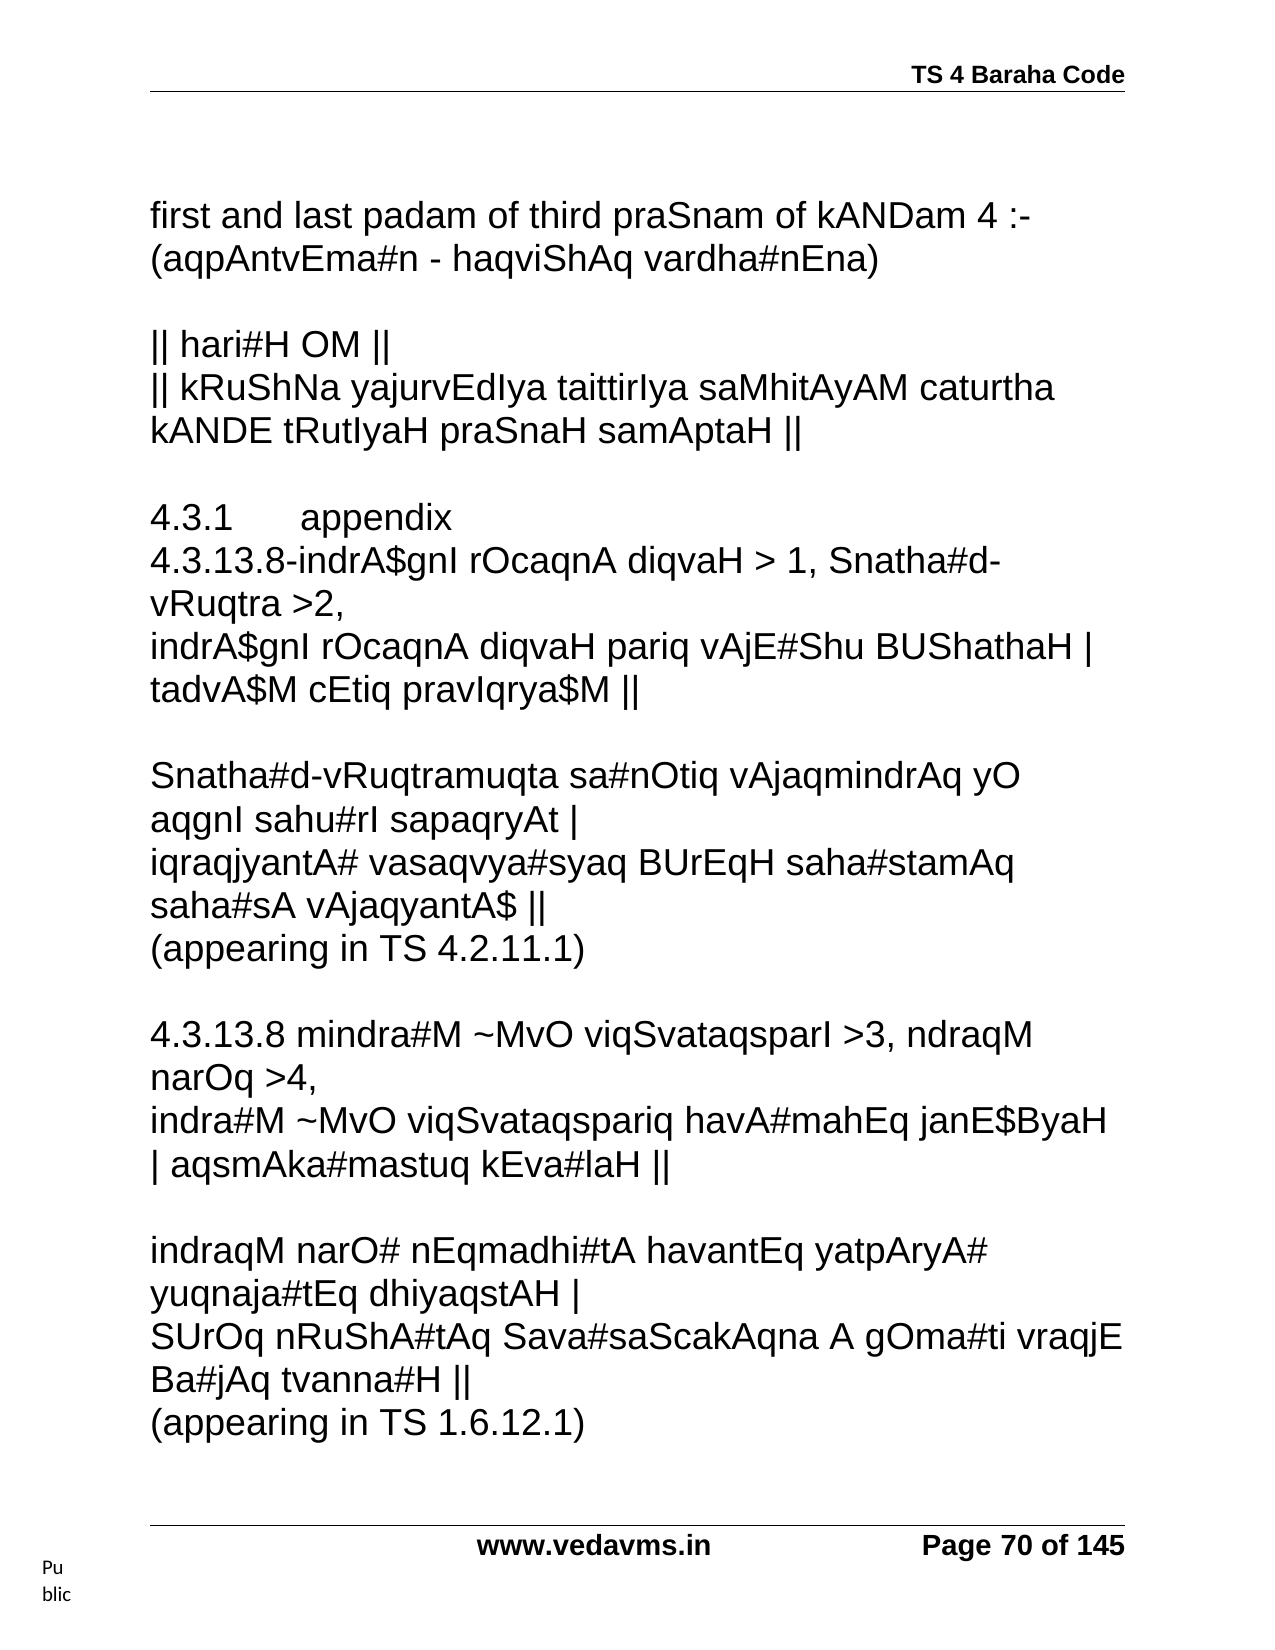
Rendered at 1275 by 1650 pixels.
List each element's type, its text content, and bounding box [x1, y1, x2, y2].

text || hari#H OM || [150, 322, 1125, 366]
text (appearing in TS 4.2.11.1) [150, 926, 1125, 969]
text indraqM narO# nEqmadhi#tA havantEq yatpAryA# yuqnaja#tEq dhiyaqstAH | [150, 1228, 1125, 1314]
text 4.3.13.8-indrA$gnI rOcaqnA diqvaH > 1, Snatha#d-vRuqtra >2, [150, 538, 1125, 624]
text indra#M ~MvO viqSvataqspariq havA#mahEq janE$ByaH | aqsmAka#mastuq kEva#laH || [150, 1099, 1125, 1185]
text iqraqjyantA# vasaqvya#syaq BUrEqH saha#stamAq saha#sA vAjaqyantA$ || [150, 840, 1125, 926]
text first and last padam of third praSnam of kANDam 4 :- [150, 193, 1125, 236]
text (aqpAntvEma#n - haqviShAq vardha#nEna) [150, 236, 1125, 279]
text 4.3.13.8 mindra#M ~MvO viqSvataqsparI >3, ndraqM narOq >4, [150, 1012, 1125, 1099]
text indrA$gnI rOcaqnA diqvaH pariq vAjE#Shu BUShathaH | tadvA$M cEtiq pravIqrya$M || [150, 624, 1125, 711]
text (appearing in TS 1.6.12.1) [150, 1401, 1125, 1444]
text 4.3.1 appendix [150, 495, 1125, 538]
text || kRuShNa yajurvEdIya taittirIya saMhitAyAM caturtha kANDE tRutIyaH praSnaH samAptaH || [150, 366, 1125, 452]
text Snatha#d-vRuqtramuqta sa#nOtiq vAjaqmindrAq yO aqgnI sahu#rI sapaqryAt | [150, 754, 1125, 840]
text SUrOq nRuShA#tAq Sava#saScakAqna A gOma#ti vraqjE Ba#jAq tvanna#H || [150, 1314, 1125, 1401]
